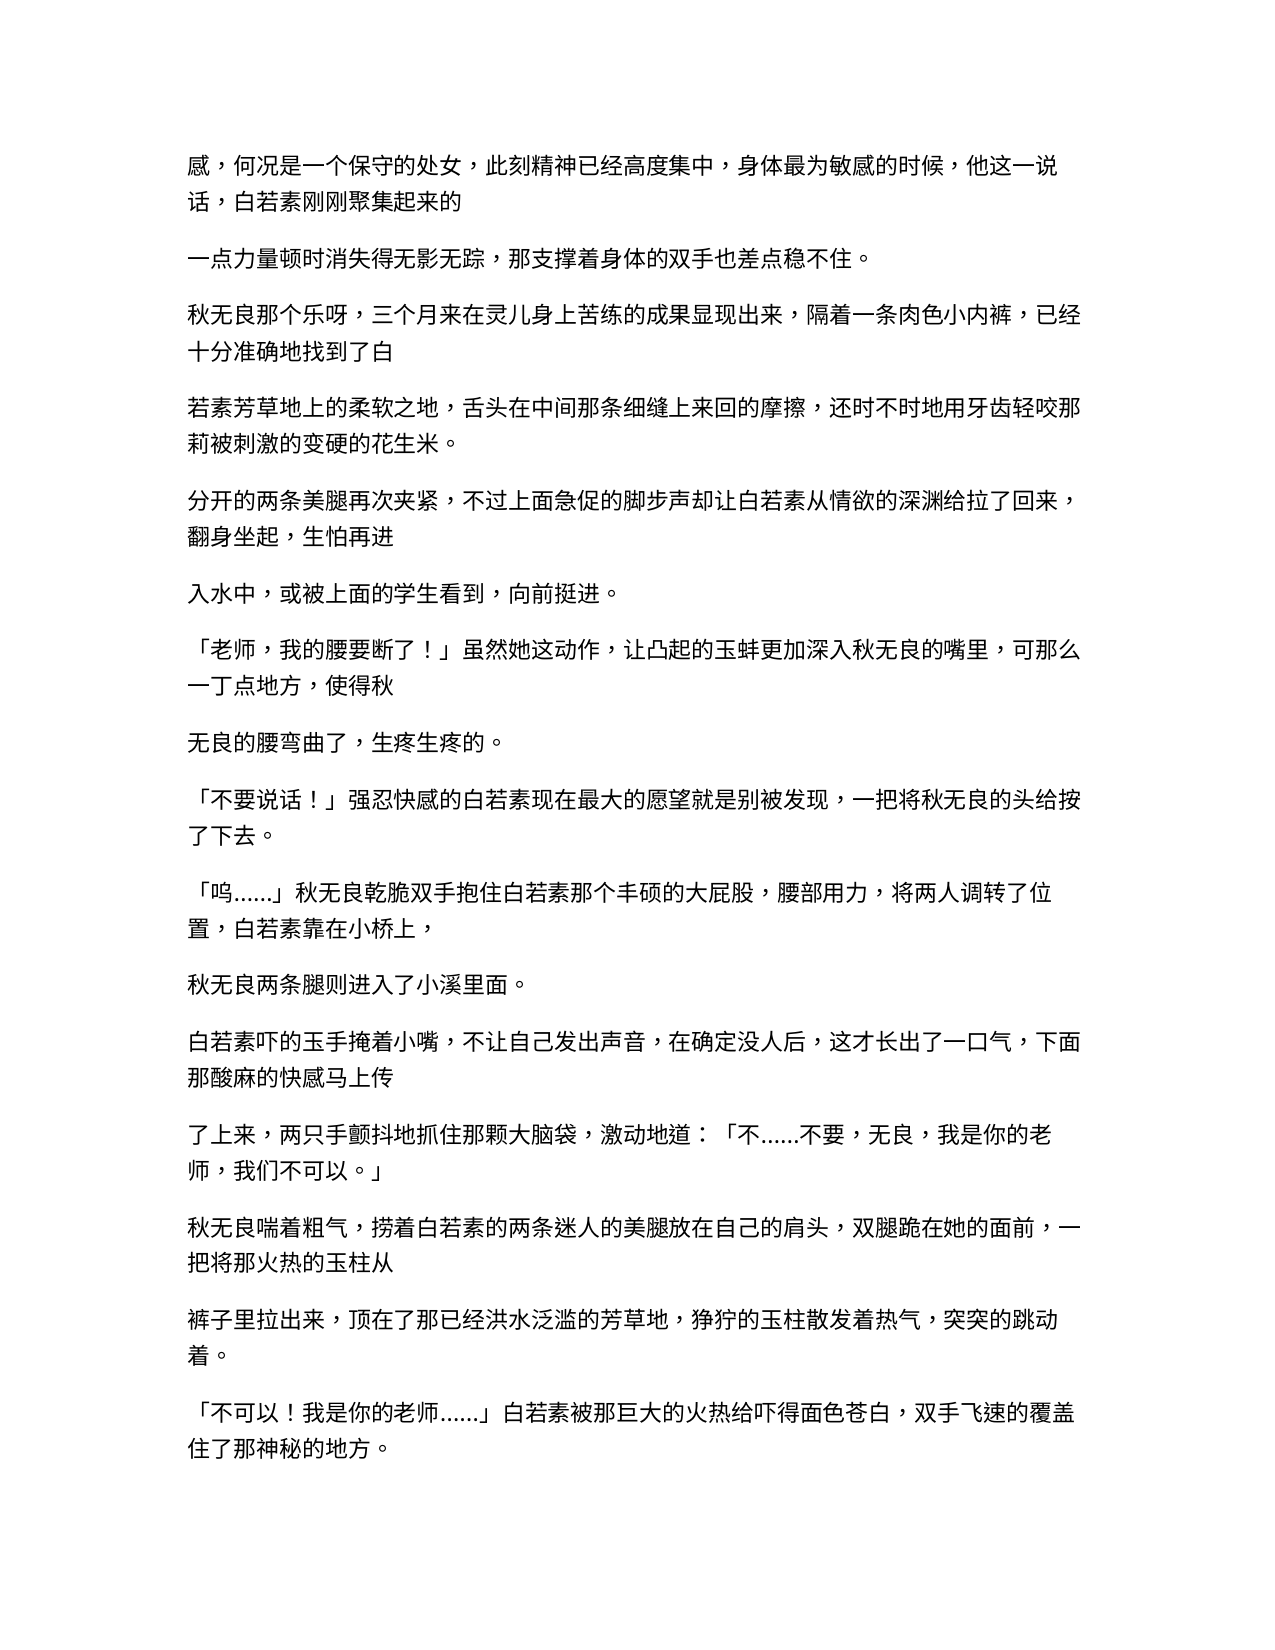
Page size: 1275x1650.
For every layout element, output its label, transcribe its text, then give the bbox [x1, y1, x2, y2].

text 入水中，或被上面的学生看到，向前挺进。 [187, 578, 1087, 609]
text 感，何况是一个保守的处女，此刻精神已经高度集中，身体最为敏感的时候，他这一说话，白若素刚刚聚集起来的 [187, 150, 1087, 217]
text 裤子里拉出来，顶在了那已经洪水泛滥的芳草地，狰狞的玉柱散发着热气，突突的跳动着。 [187, 1304, 1087, 1371]
text 若素芳草地上的柔软之地，舌头在中间那条细缝上来回的摩擦，还时不时地用牙齿轻咬那莉被刺激的变硬的花生米。 [187, 392, 1087, 459]
text 秋无良两条腿则进入了小溪里面。 [187, 969, 1087, 1001]
text 白若素吓的玉手掩着小嘴，不让自己发出声音，在确定没人后，这才长出了一口气，下面那酸麻的快感马上传 [187, 1026, 1087, 1093]
text 「不可以！我是你的老师……」白若素被那巨大的火热给吓得面色苍白，双手飞速的覆盖住了那神秘的地方。 [187, 1397, 1087, 1464]
text 秋无良那个乐呀，三个月来在灵儿身上苦练的成果显现出来，隔着一条肉色小内裤，已经十分准确地找到了白 [187, 299, 1087, 367]
text 了上来，两只手颤抖地抓住那颗大脑袋，激动地道：「不……不要，无良，我是你的老师，我们不可以。」 [187, 1119, 1087, 1186]
text 「老师，我的腰要断了！」虽然她这动作，让凸起的玉蚌更加深入秋无良的嘴里，可那么一丁点地方，使得秋 [187, 634, 1087, 702]
text 「呜……」秋无良乾脆双手抱住白若素那个丰硕的大屁股，腰部用力，将两人调转了位置，白若素靠在小桥上， [187, 877, 1087, 944]
text 无良的腰弯曲了，生疼生疼的。 [187, 727, 1087, 758]
text 一点力量顿时消失得无影无踪，那支撑着身体的双手也差点稳不住。 [187, 243, 1087, 274]
text 分开的两条美腿再次夹紧，不过上面急促的脚步声却让白若素从情欲的深渊给拉了回来，翻身坐起，生怕再进 [187, 485, 1087, 552]
text 「不要说话！」强忍快感的白若素现在最大的愿望就是别被发现，一把将秋无良的头给按了下去。 [187, 784, 1087, 851]
text 秋无良喘着粗气，捞着白若素的两条迷人的美腿放在自己的肩头，双腿跪在她的面前，一把将那火热的玉柱从 [187, 1211, 1087, 1279]
